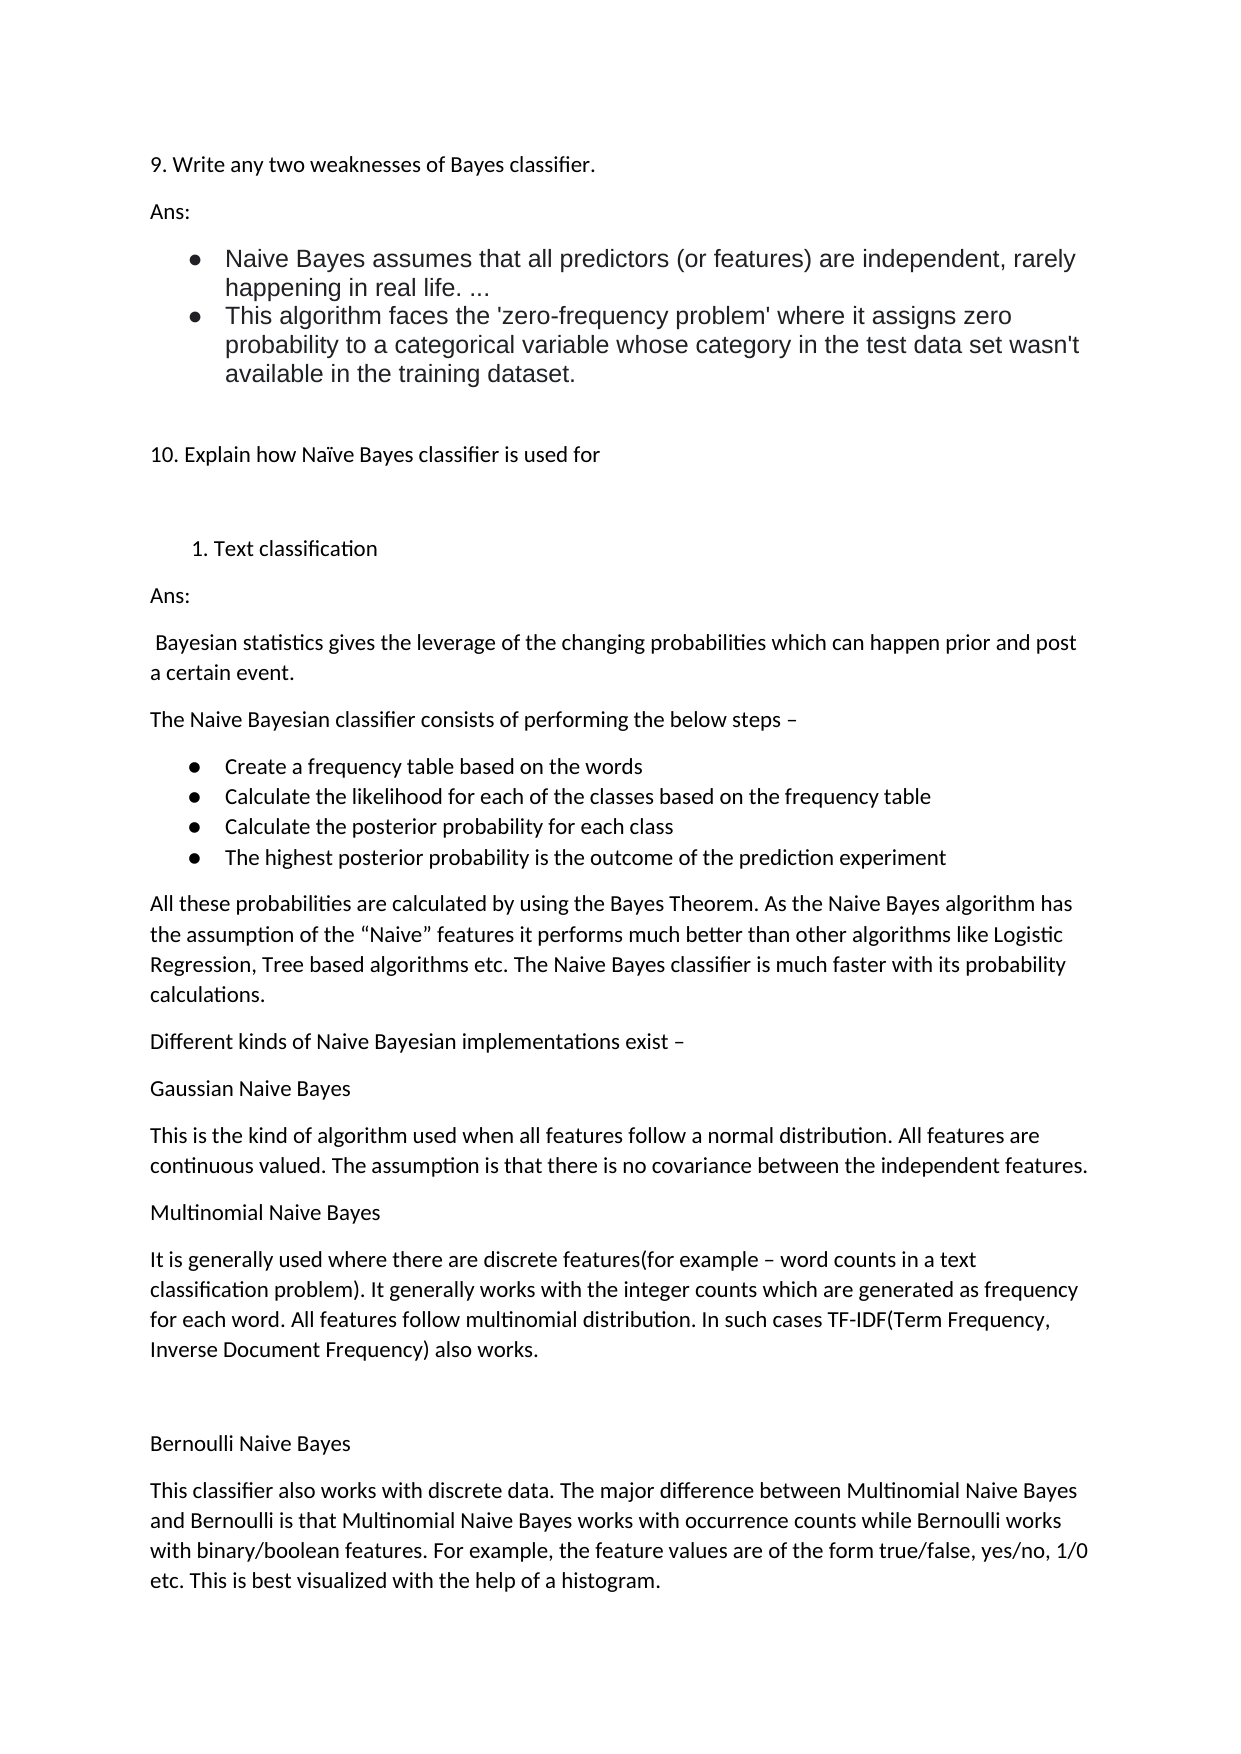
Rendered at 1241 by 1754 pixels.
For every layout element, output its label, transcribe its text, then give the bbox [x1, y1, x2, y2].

text Bernoulli Naive Bayes [150, 1429, 1090, 1457]
list Create a frequency table based on the words [187, 752, 1090, 780]
list Calculate the likelihood for each of the classes based on the frequency table [187, 782, 1090, 810]
text All these probabilities are calculated by using the Bayes Theorem. As the Naive Bayes algorithm has the assumption of the “Naive” features it performs much better than other algorithms like Logistic Regression, Tree based algorithms etc. The Naive Bayes classifier is much faster with its probability calculations. [150, 889, 1090, 1008]
text 1. Text classification [150, 534, 1090, 562]
text The Naive Bayesian classifier consists of performing the below steps – [150, 705, 1090, 733]
text Multinomial Naive Bayes [150, 1198, 1090, 1226]
text It is generally used where there are discrete features(for example – word counts in a text classification problem). It generally works with the integer counts which are generated as frequency for each word. All features follow multinomial distribution. In such cases TF-IDF(Term Frequency, Inverse Document Frequency) also works. [150, 1245, 1090, 1363]
list Naive Bayes assumes that all predictors (or features) are independent, rarely happening in real life. ... [187, 244, 1090, 301]
list Calculate the posterior probability for each class [187, 812, 1090, 841]
text This classifier also works with discrete data. The major difference between Multinomial Naive Bayes and Bernoulli is that Multinomial Naive Bayes works with occurrence counts while Bernoulli works with binary/boolean features. For example, the feature values are of the form true/false, yes/no, 1/0 etc. This is best visualized with the help of a histogram. [150, 1476, 1090, 1595]
text Bayesian statistics gives the leverage of the changing probabilities which can happen prior and post a certain event. [150, 628, 1090, 686]
text 10. Explain how Naïve Bayes classifier is used for [150, 441, 1090, 469]
text Ans: [150, 581, 1090, 609]
list This algorithm faces the 'zero-frequency problem' where it assigns zero probability to a categorical variable whose category in the test data set wasn't available in the training dataset. [187, 301, 1090, 387]
text Ans: [150, 197, 1090, 225]
list The highest posterior probability is the outcome of the prediction experiment [187, 843, 1090, 871]
text Gaussian Naive Bayes [150, 1074, 1090, 1102]
text 9. Write any two weaknesses of Bayes classifier. [150, 150, 1090, 178]
text Different kinds of Naive Bayesian implementations exist – [150, 1027, 1090, 1055]
text This is the kind of algorithm used when all features follow a normal distribution. All features are continuous valued. The assumption is that there is no covariance between the independent features. [150, 1121, 1090, 1179]
